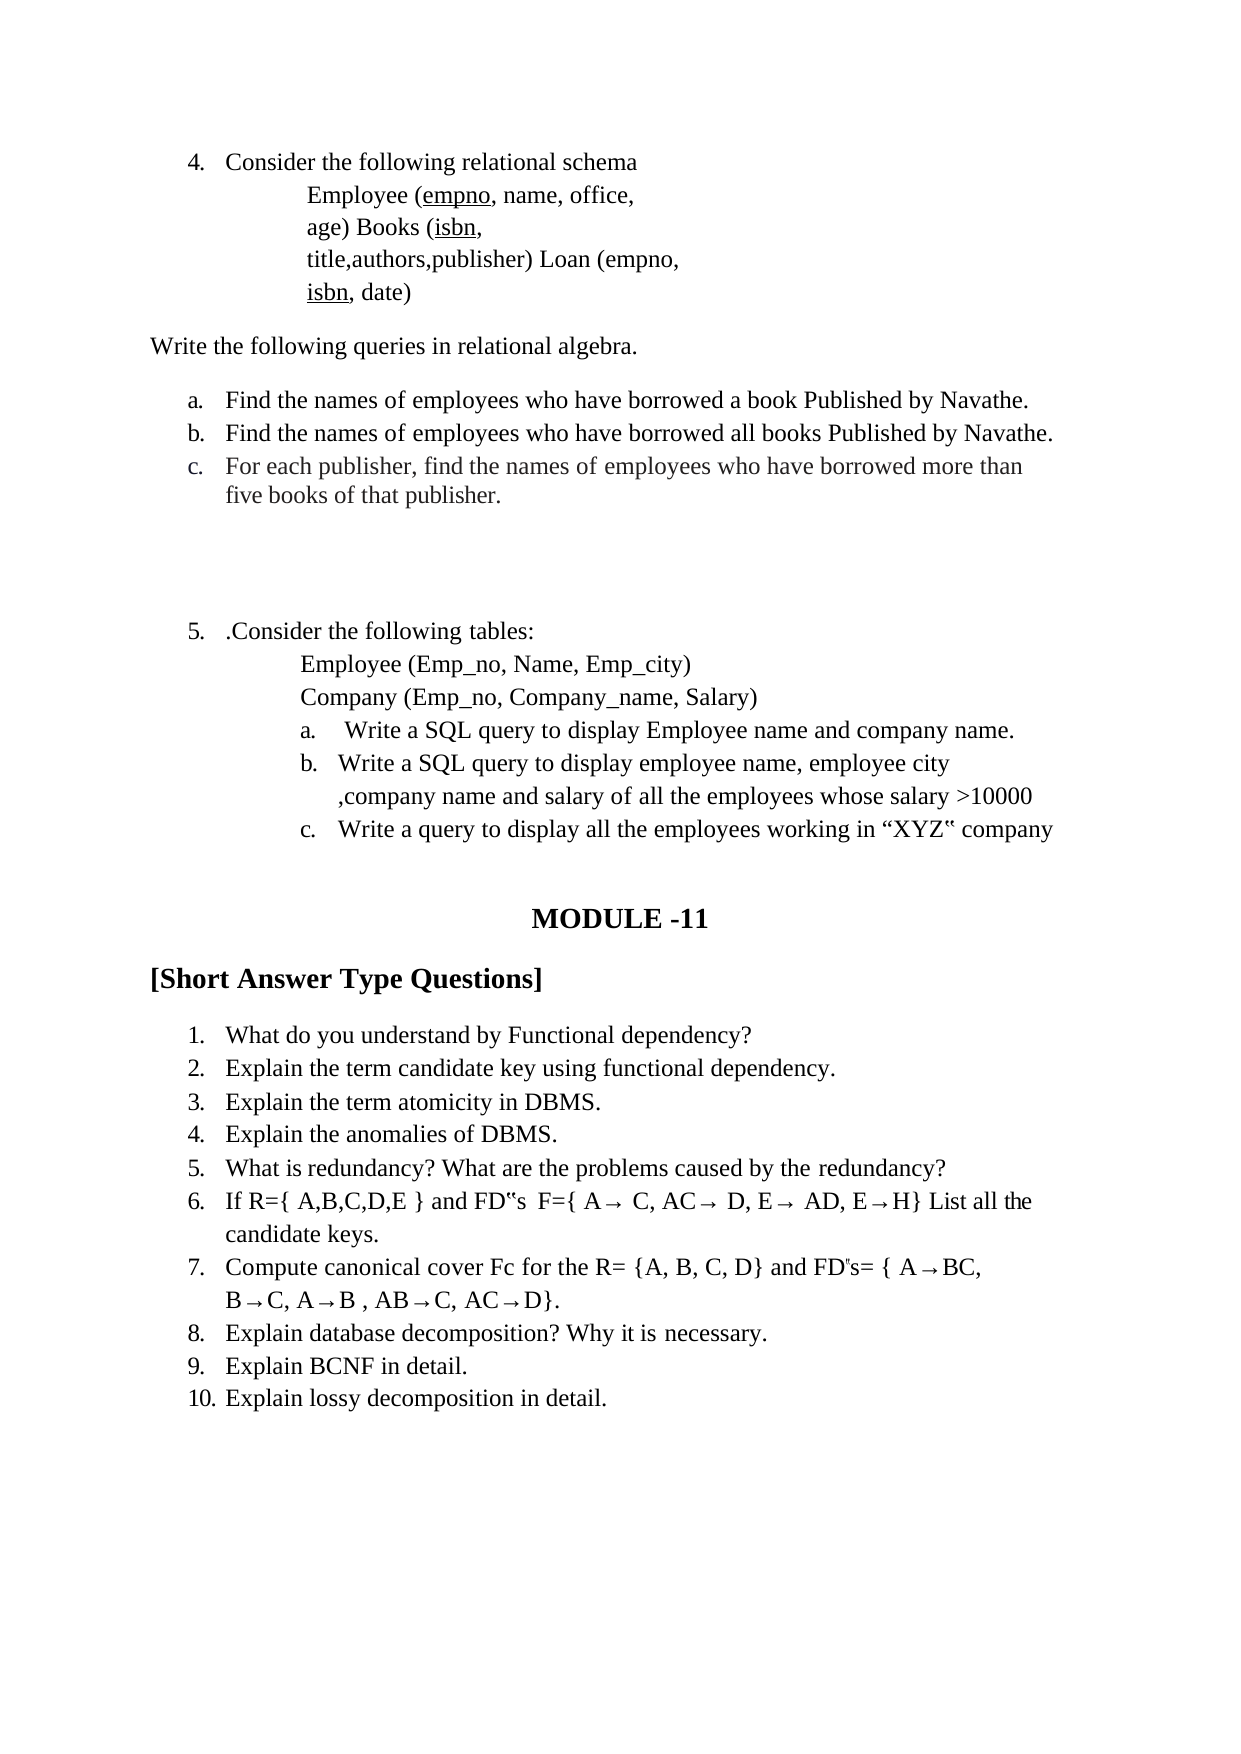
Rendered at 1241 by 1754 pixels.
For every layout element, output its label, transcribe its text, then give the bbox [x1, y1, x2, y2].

list Write a SQL query to display Employee name and company name. [300, 715, 1101, 744]
text Write the following queries in relational algebra. [150, 331, 1101, 359]
list Write a query to display all the employees working in “XYZ‟ company [300, 814, 1101, 843]
list What is redundancy? What are the problems caused by the redundancy? [187, 1153, 1101, 1181]
list .Consider the following tables: [187, 616, 1101, 645]
list What do you understand by Functional dependency? [187, 1021, 1101, 1049]
list If R={ A,B,C,D,E } and FD‟s F={ A→ C, AC→ D, E→ AD, E→H} List all the candidate keys. [187, 1186, 1035, 1248]
list For each publisher, find the names of employees who have borrowed more than five books of that publisher. [187, 451, 1066, 509]
list Find the names of employees who have borrowed a book Published by Navathe. [187, 385, 1101, 414]
list Explain lossy decomposition in detail. [187, 1383, 1101, 1412]
list Write a SQL query to display employee name, employee city ,company name and salary of all the employees whose salary >10000 [300, 748, 1054, 810]
list Explain the anomalies of DBMS. [187, 1119, 1101, 1148]
list Compute canonical cover Fc for the R= {A, B, C, D} and FD‟s= { A→BC, B→C, A→B , AB→C, AC→D}. [187, 1252, 1049, 1314]
list Explain the term atomicity in DBMS. [187, 1087, 1101, 1115]
list Find the names of employees who have borrowed all books Published by Navathe. [187, 418, 1101, 447]
text [Short Answer Type Questions] [150, 961, 1101, 994]
list Explain database decomposition? Why it is necessary. [187, 1318, 1101, 1347]
text Employee (Emp_no, Name, Emp_city) Company (Emp_no, Company_name, Salary) [300, 649, 786, 711]
list Explain BCNF in detail. [187, 1351, 1101, 1380]
list Consider the following relational schema Employee (empno, name, office, age) Books (isbn, title,authors,publisher) Loan (empno, isbn, date) [187, 147, 683, 306]
list Explain the term candidate key using functional dependency. [187, 1053, 1101, 1082]
subtitle MODULE -11 [373, 902, 867, 935]
